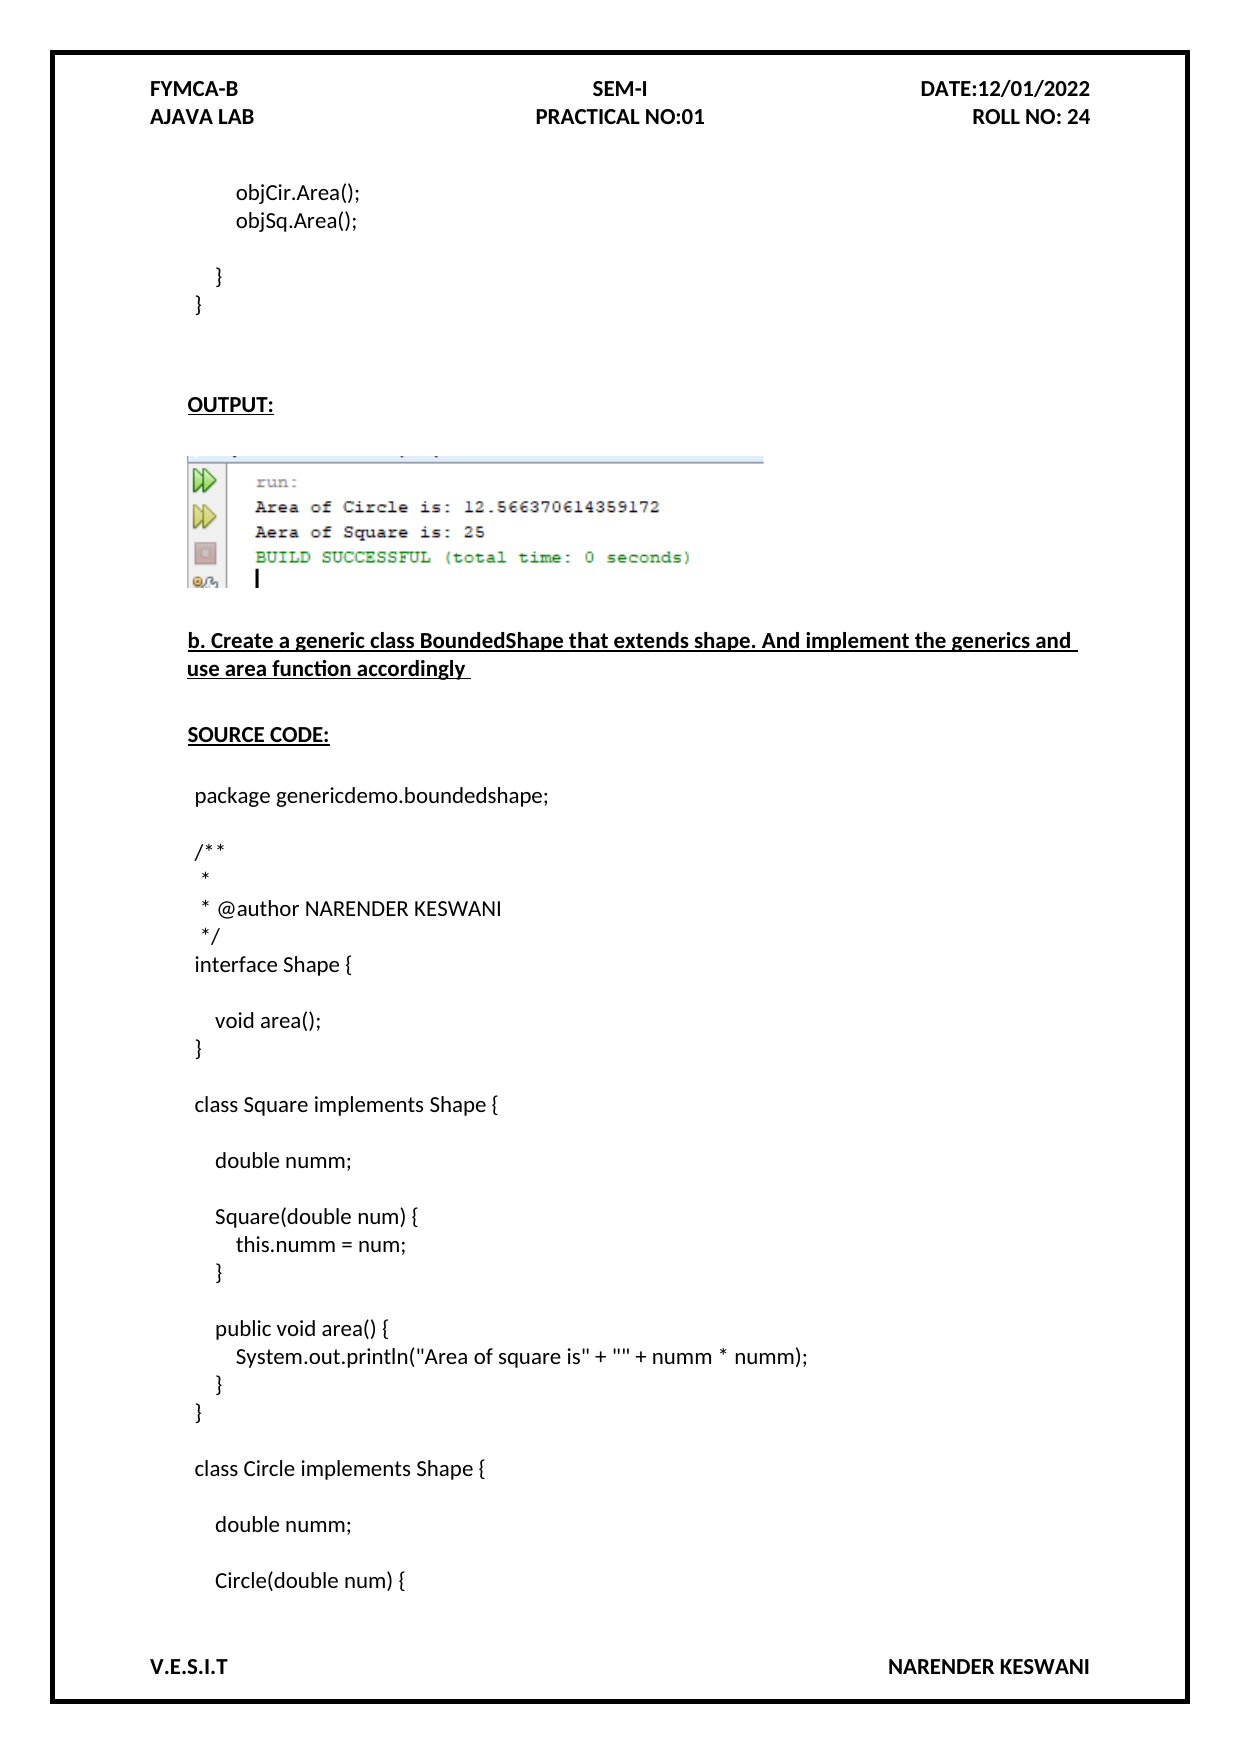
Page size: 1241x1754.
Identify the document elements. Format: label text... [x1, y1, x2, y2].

picture [187, 456, 764, 588]
text objSq.Area(); [194, 206, 1090, 234]
text } [194, 1258, 1090, 1286]
text class Square implements Shape { [194, 1090, 1090, 1118]
text SOURCE CODE: [187, 720, 1090, 748]
text * [194, 866, 1090, 894]
text } [194, 1370, 1090, 1398]
text void area(); [194, 1006, 1090, 1034]
text interface Shape { [194, 950, 1090, 978]
text * @author NARENDER KESWANI [194, 894, 1090, 922]
text } [194, 290, 1090, 318]
text } [194, 1398, 1090, 1426]
text objCir.Area(); [194, 178, 1090, 206]
text b. Create a generic class BoundedShape that extends shape. And implement the generics and use area function accordingly [187, 626, 1090, 682]
text OUTPUT: [187, 390, 1090, 418]
text this.numm = num; [194, 1230, 1090, 1258]
text public void area() { [194, 1314, 1090, 1342]
text package genericdemo.boundedshape; [194, 782, 1090, 810]
text Square(double num) { [194, 1202, 1090, 1230]
text } [194, 1034, 1090, 1062]
text /** [194, 838, 1090, 866]
text double numm; [194, 1146, 1090, 1174]
text System.out.println("Area of square is" + "" + numm * numm); [194, 1342, 1090, 1370]
text Circle(double num) { [194, 1566, 1090, 1594]
text double numm; [194, 1510, 1090, 1538]
text } [194, 262, 1090, 290]
text class Circle implements Shape { [194, 1454, 1090, 1482]
text */ [194, 922, 1090, 950]
